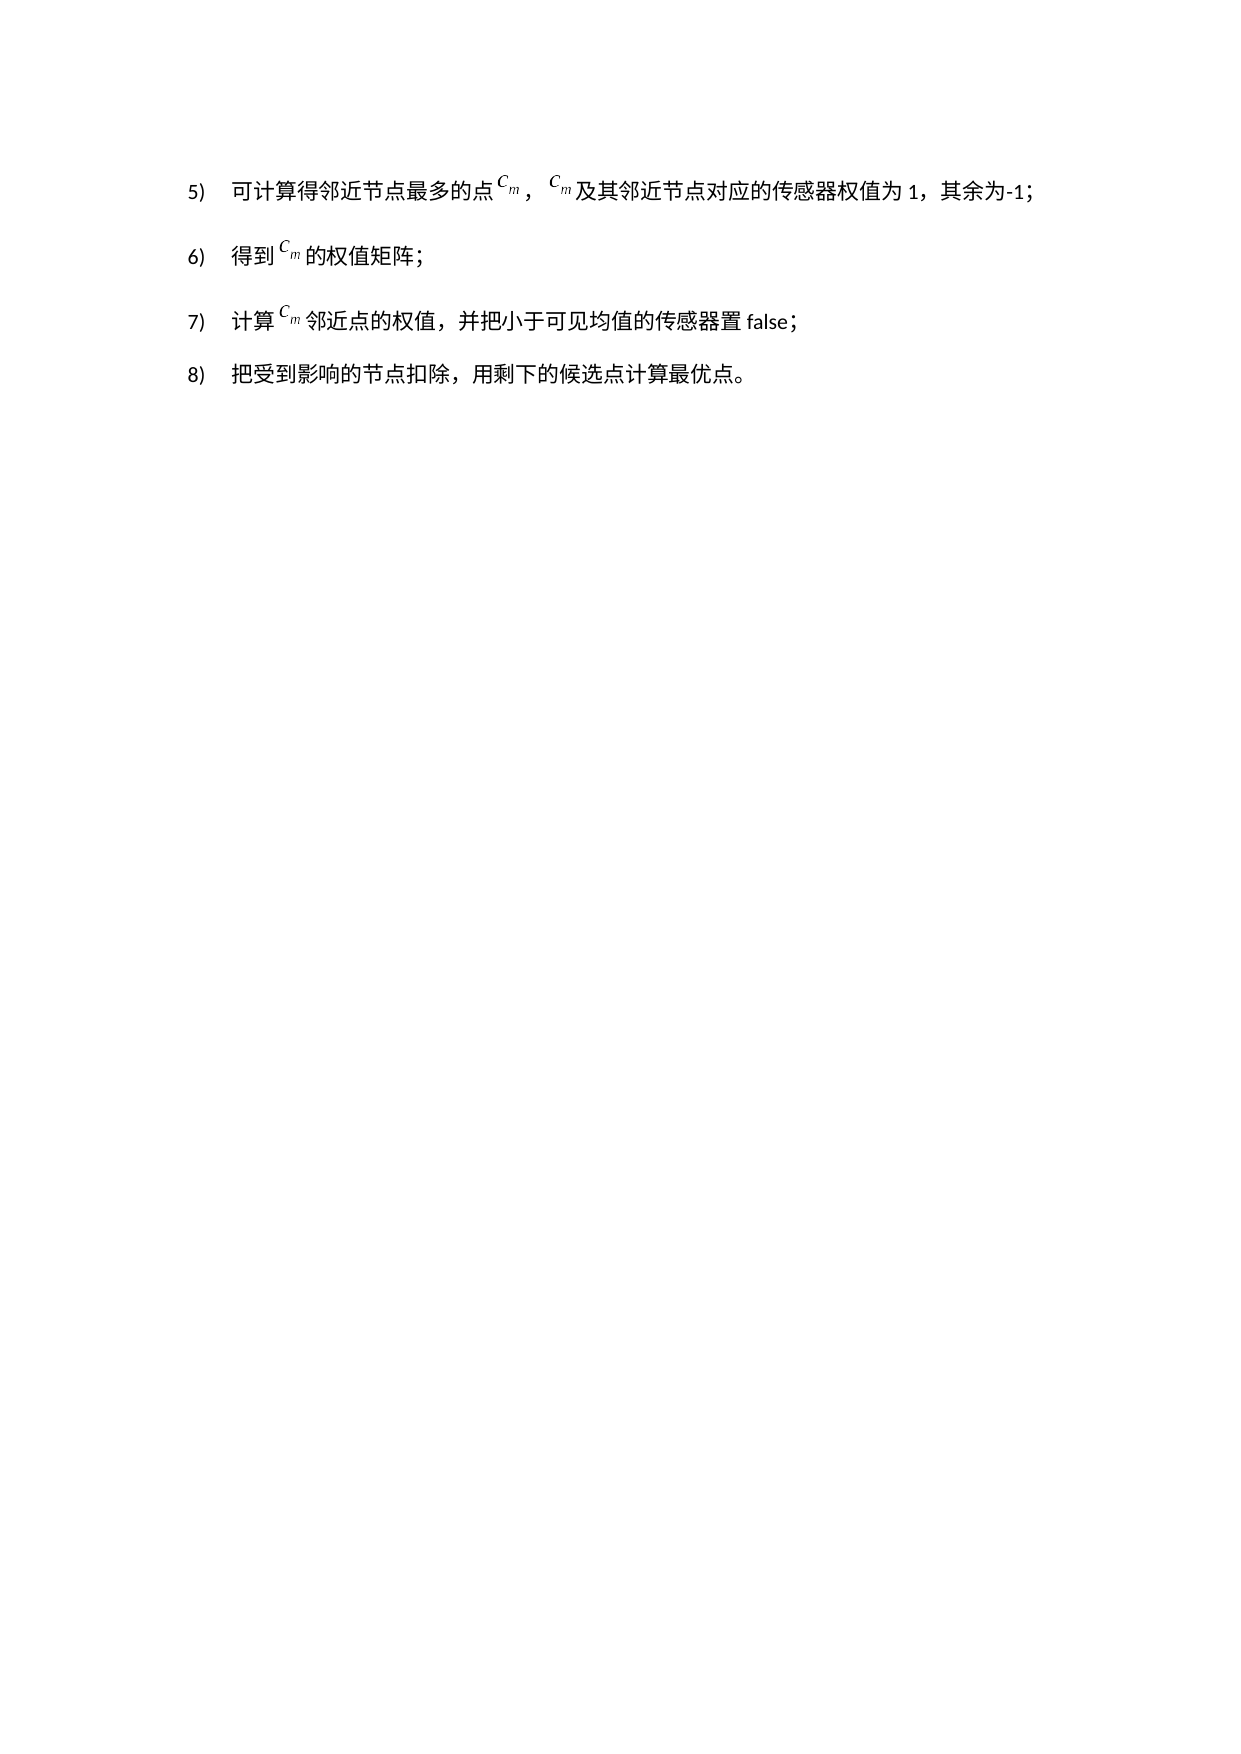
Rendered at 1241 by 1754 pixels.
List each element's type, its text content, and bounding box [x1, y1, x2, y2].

list 把受到影响的节点扣除，用剩下的候选点计算最优点。 [187, 357, 1053, 389]
list 计算邻近点的权值，并把小于可见均值的传感器置false； [187, 292, 1053, 357]
list 可计算得邻近节点最多的点，及其邻近节点对应的传感器权值为1，其余为-1； [187, 162, 1053, 227]
list 得到的权值矩阵； [187, 227, 1053, 292]
